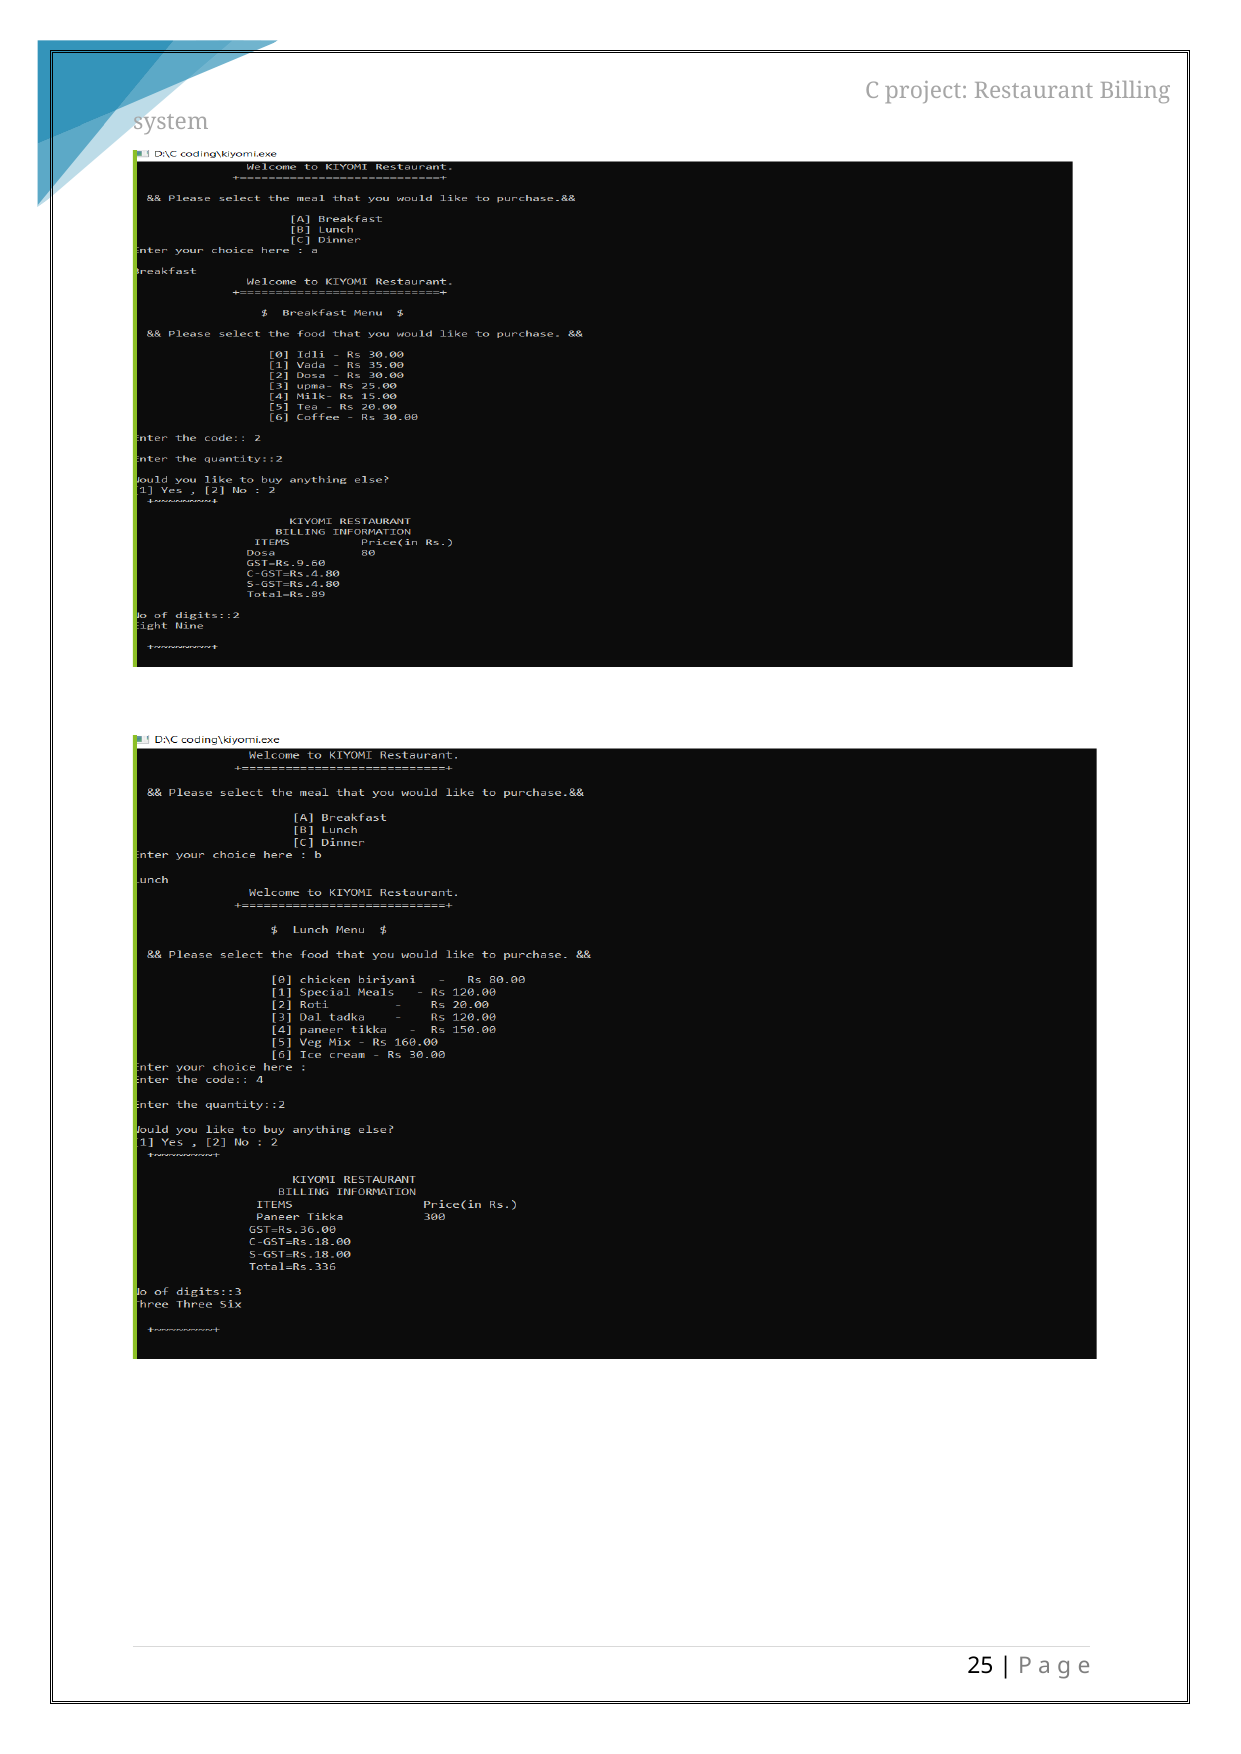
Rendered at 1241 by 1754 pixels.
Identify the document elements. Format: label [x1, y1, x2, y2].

picture [53, 53, 1073, 667]
picture [37, 40, 279, 209]
picture [132, 735, 1097, 1359]
picture [51, 51, 279, 209]
